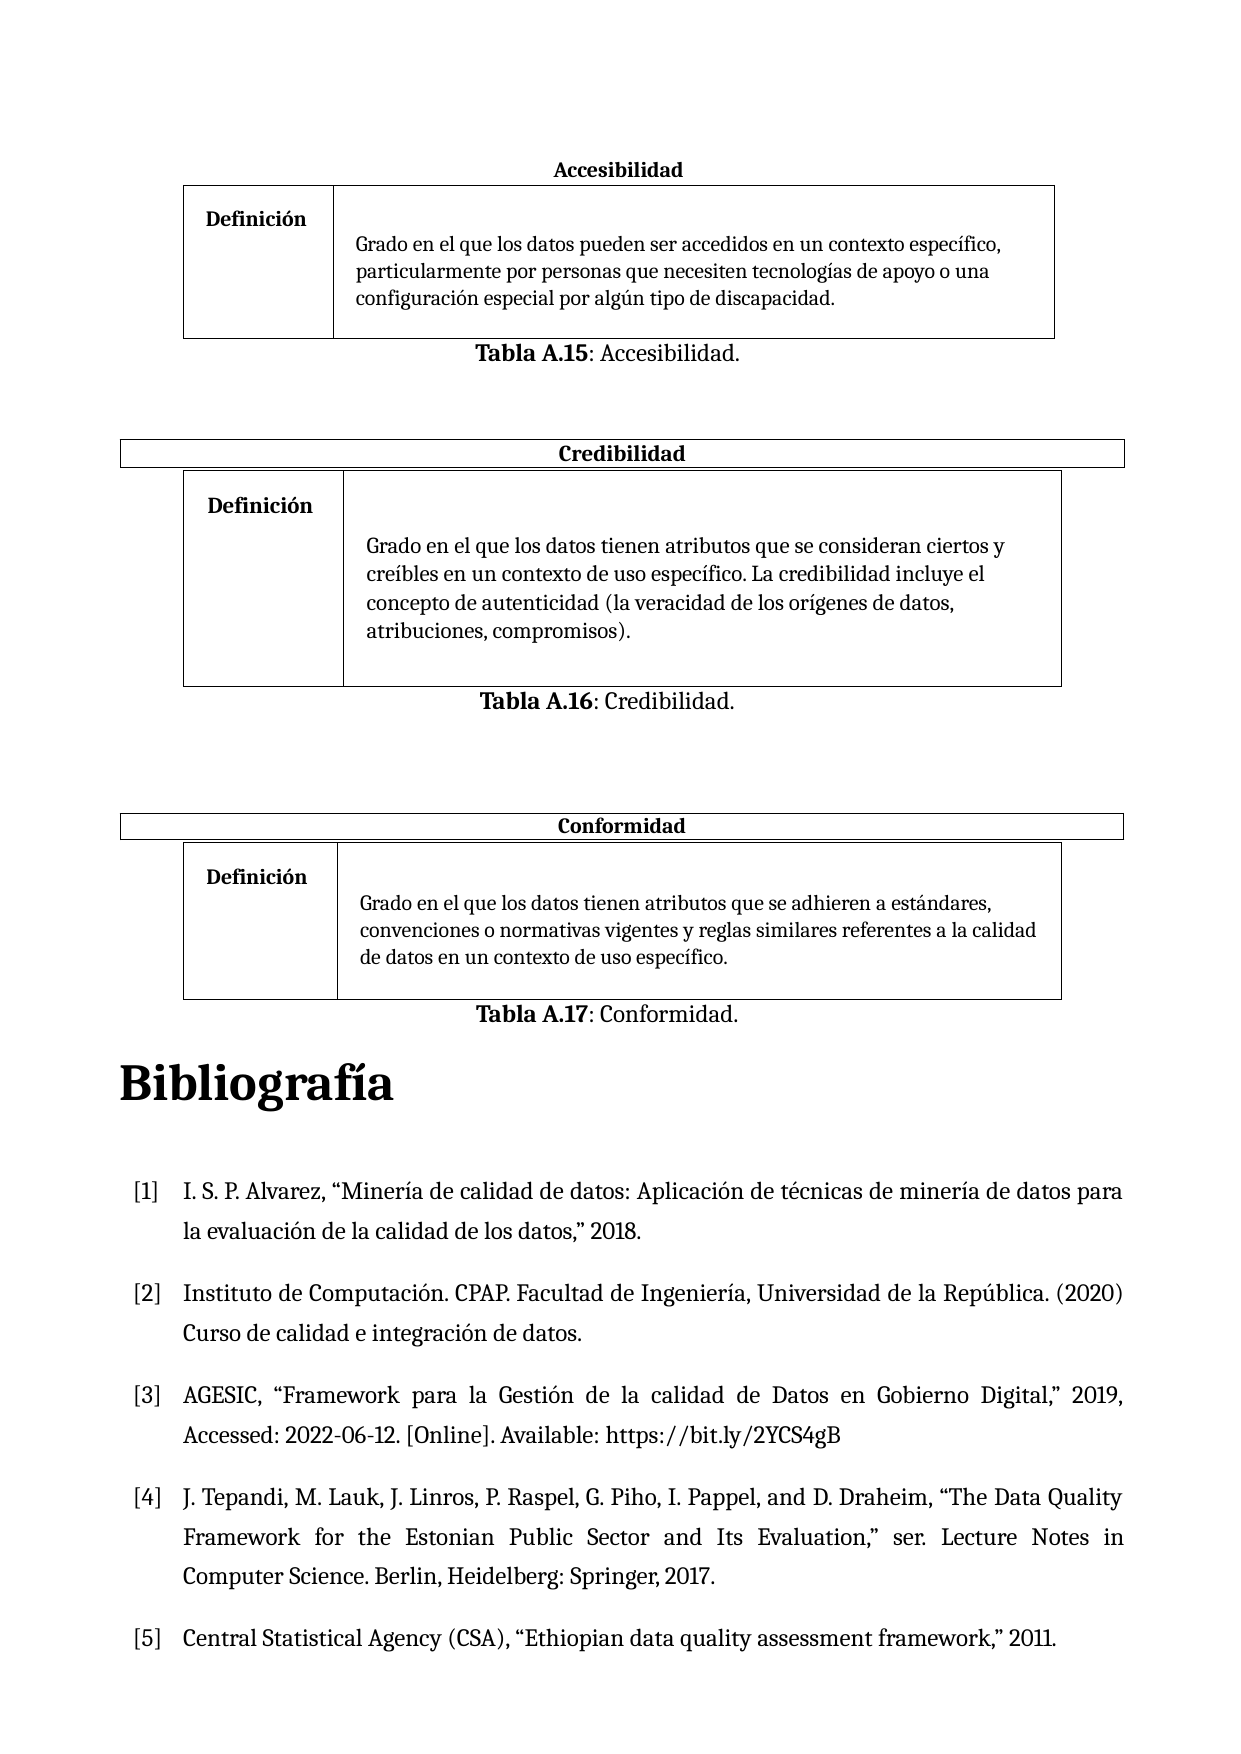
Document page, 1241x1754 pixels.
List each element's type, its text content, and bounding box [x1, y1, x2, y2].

subtitle Conformidad [121, 814, 1123, 839]
table_header Grado en el que los datos tienen atributos que se consideran ciertos y creíbles en un contexto de uso específico. La credibilidad incluye el concepto de autenticidad (la veracidad de los orígenes de datos, atribuciones, compromisos). [344, 471, 1061, 686]
list J. Tepandi, M. Lauk, J. Linros, P. Raspel, G. Piho, I. Pappel, and D. Draheim, “The Data Quality Framework for the Estonian Public Sector and Its Evaluation,” ser. Lecture Notes in Computer Science. Berlin, Heidelberg: Springer, 2017. [133, 1483, 1124, 1591]
list AGESIC, “Framework para la Gestión de la calidad de Datos en Gobierno Digital,” 2019, Accessed: 2022-06-12. [Online]. Available: https://bit.ly/2YCS4gB [133, 1381, 1124, 1449]
text Credibilidad [121, 440, 1124, 467]
list Instituto de Computación. CPAP. Facultad de Ingeniería, Universidad de la República. (2020) Curso de calidad e integración de datos. [133, 1279, 1124, 1347]
table_header Definición [184, 471, 343, 686]
list I. S. P. Alvarez, “Minería de calidad de datos: Aplicación de técnicas de minería de datos para la evaluación de la calidad de los datos,” 2018. [133, 1177, 1124, 1246]
text Tabla A.17: Conformidad. [476, 1000, 1124, 1028]
text Tabla A.15: Accesibilidad. [475, 339, 1124, 368]
table_header Grado en el que los datos pueden ser accedidos en un contexto específico, particularmente por personas que necesiten tecnologías de apoyo o una configuración especial por algún tipo de discapacidad. [334, 186, 1054, 338]
subtitle Bibliografía [119, 1053, 1124, 1113]
list Central Statistical Agency (CSA), “Ethiopian data quality assessment framework,” 2011. [133, 1624, 1124, 1653]
table_header Grado en el que los datos tienen atributos que se adhieren a estándares, convenciones o normativas vigentes y reglas similares referentes a la calidad de datos en un contexto de uso específico. [338, 843, 1061, 999]
subtitle Accesibilidad [121, 158, 1116, 183]
table_header Definición [184, 843, 337, 999]
table_header Definición [184, 186, 333, 338]
text Tabla A.16: Credibilidad. [479, 687, 1124, 716]
